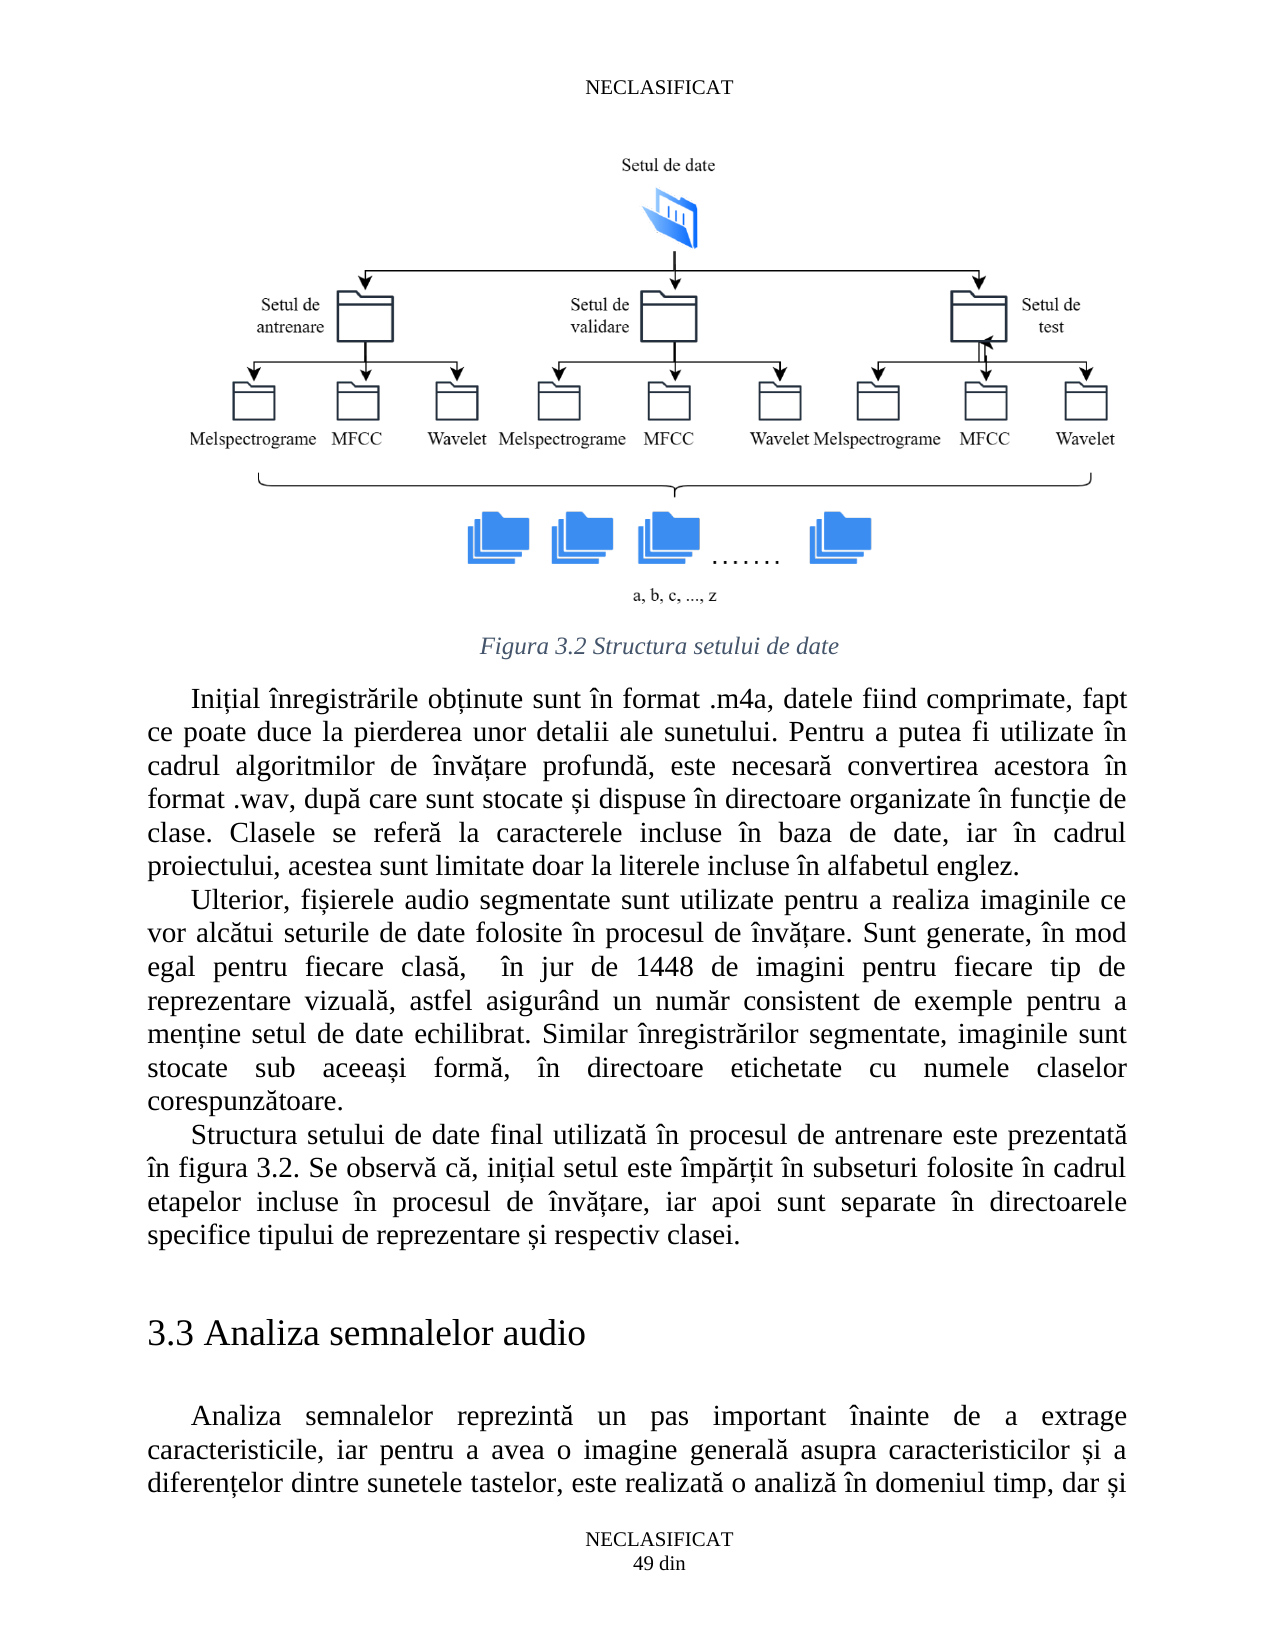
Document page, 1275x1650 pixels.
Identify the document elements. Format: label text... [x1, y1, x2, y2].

text Figura 3.2 Structura setului de date [147, 631, 1128, 660]
text Ulterior, fișierele audio segmentate sunt utilizate pentru a realiza imaginile ce vor alcătui seturile de date folosite în procesul de învățare. Sunt generate, în mod egal pentru fiecare clasă, în jur de 1448 de imagini pentru fiecare tip de reprezentare vizuală, astfel asigurând un număr consistent de exemple pentru a menține setul de date echilibrat. Similar înregistrărilor segmentate, imaginile sunt stocate sub aceeași formă, în directoare etichetate cu numele claselor corespunzătoare. [147, 882, 1128, 1117]
picture [190, 147, 1125, 615]
text Structura setului de date final utilizată în procesul de antrenare este prezentată în figura 3.2. Se observă că, inițial setul este împărțit în subseturi folosite în cadrul etapelor incluse în procesul de învățare, iar apoi sunt separate în directoarele specifice tipului de reprezentare și respectiv clasei. [147, 1117, 1128, 1251]
subtitle 3.3 Analiza semnalelor audio [147, 1311, 1128, 1354]
text Inițial înregistrările obținute sunt în format .m4a, datele fiind comprimate, fapt ce poate duce la pierderea unor detalii ale sunetului. Pentru a putea fi utilizate în cadrul algoritmilor de învățare profundă, este necesară convertirea acestora în format .wav, după care sunt stocate și dispuse în directoare organizate în funcție de clase. Clasele se referă la caracterele incluse în baza de date, iar în cadrul proiectului, acestea sunt limitate doar la literele incluse în alfabetul englez. [147, 681, 1128, 882]
